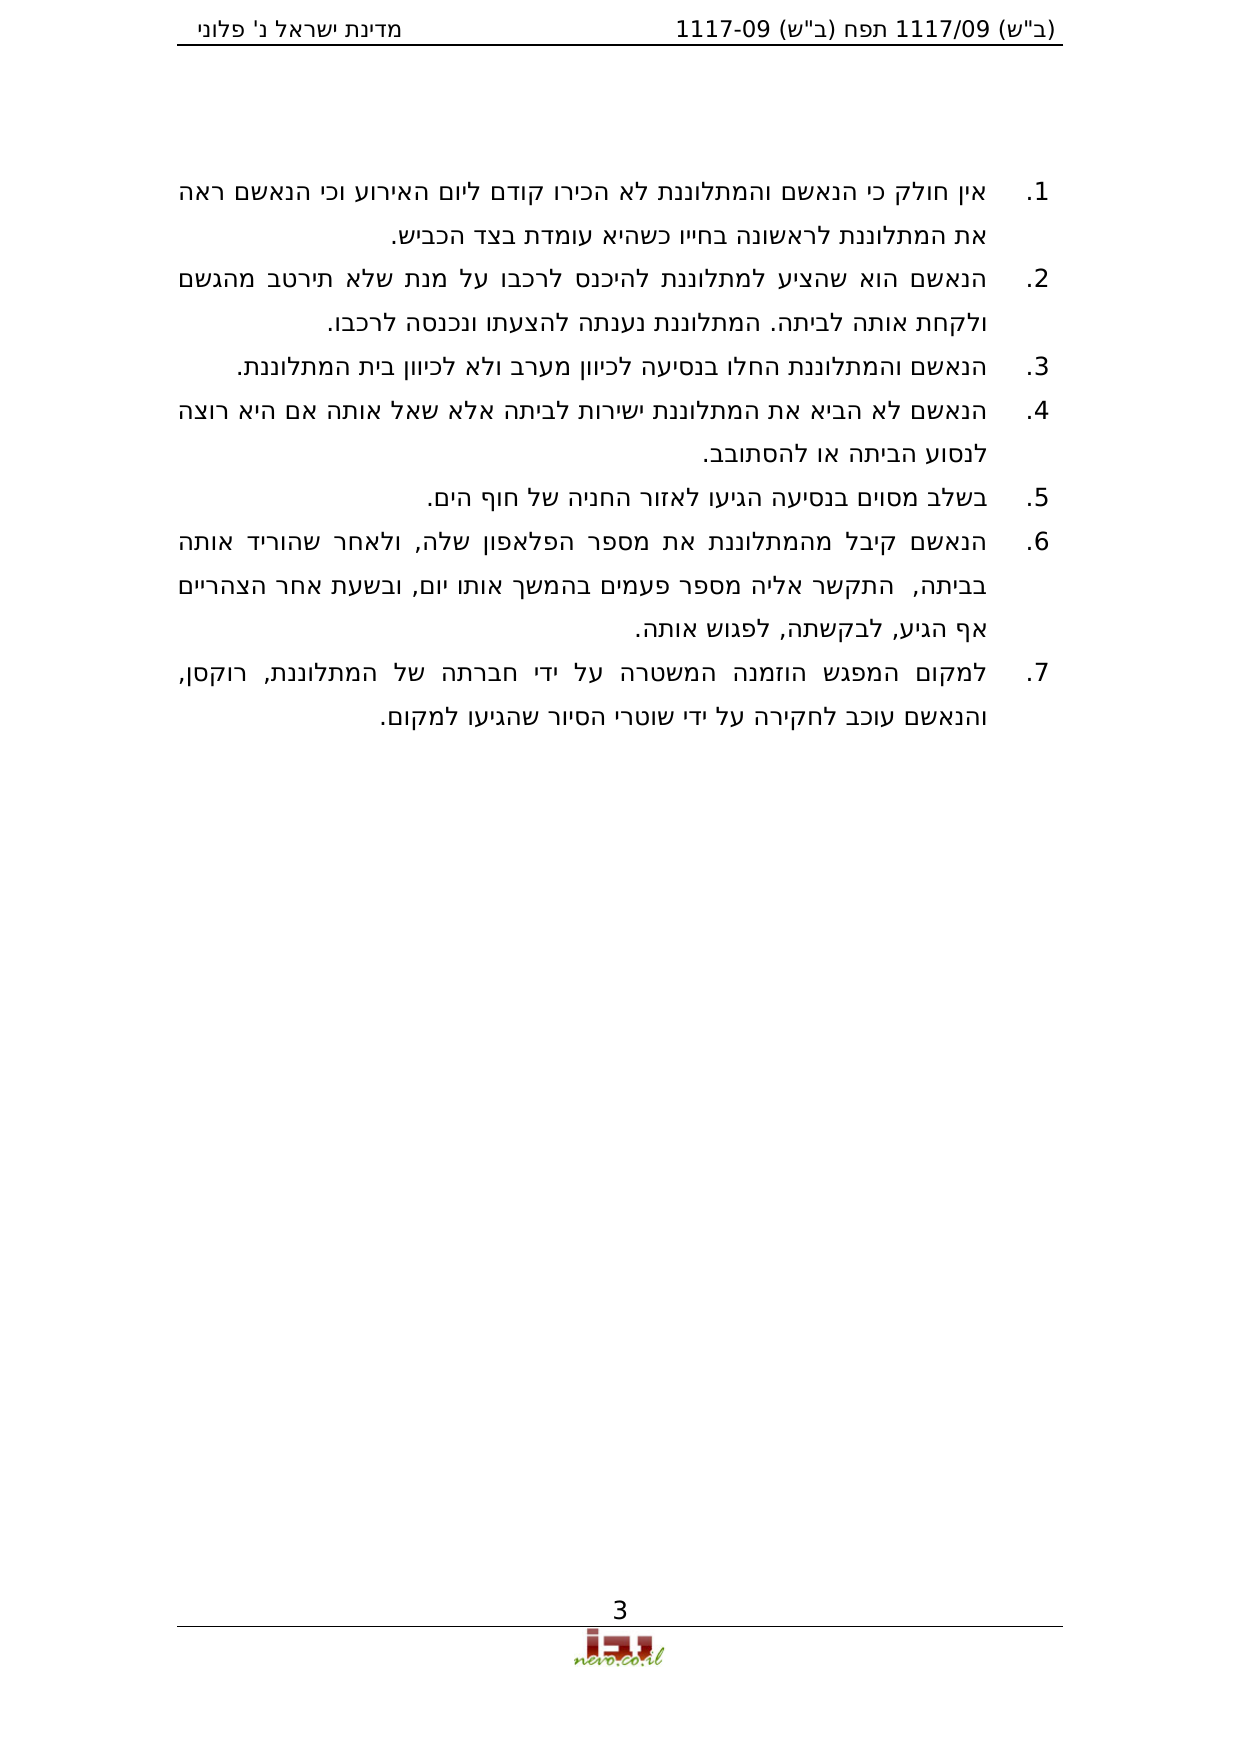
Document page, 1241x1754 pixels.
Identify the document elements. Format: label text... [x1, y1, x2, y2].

list למקום המפגש הוזמנה המשטרה על ידי חברתה של המתלוננת, רוקסן, והנאשם עוכב לחקירה על ידי שוטרי הסיור שהגיעו למקום. [177, 658, 1026, 731]
picture [574, 1628, 666, 1667]
list הנאשם קיבל מהמתלוננת את מספר הפלאפון שלה, ולאחר שהוריד אותה בביתה, התקשר אליה מספר פעמים בהמשך אותו יום, ובשעת אחר הצהריים אף הגיע, לבקשתה, לפגוש אותה. [177, 527, 1026, 644]
list הנאשם הוא שהציע למתלוננת להיכנס לרכבו על מנת שלא תירטב מהגשם ולקחת אותה לביתה. המתלוננת נענתה להצעתו ונכנסה לרכבו. [177, 265, 1026, 338]
list בשלב מסוים בנסיעה הגיעו לאזור החניה של חוף הים. [177, 483, 1026, 513]
list הנאשם לא הביא את המתלוננת ישירות לביתה אלא שאל אותה אם היא רוצה לנסוע הביתה או להסתובב. [177, 396, 1026, 469]
list אין חולק כי הנאשם והמתלוננת לא הכירו קודם ליום האירוע וכי הנאשם ראה את המתלוננת לראשונה בחייו כשהיא עומדת בצד הכביש. [177, 177, 1026, 250]
list הנאשם והמתלוננת החלו בנסיעה לכיוון מערב ולא לכיוון בית המתלוננת. [177, 352, 1026, 381]
